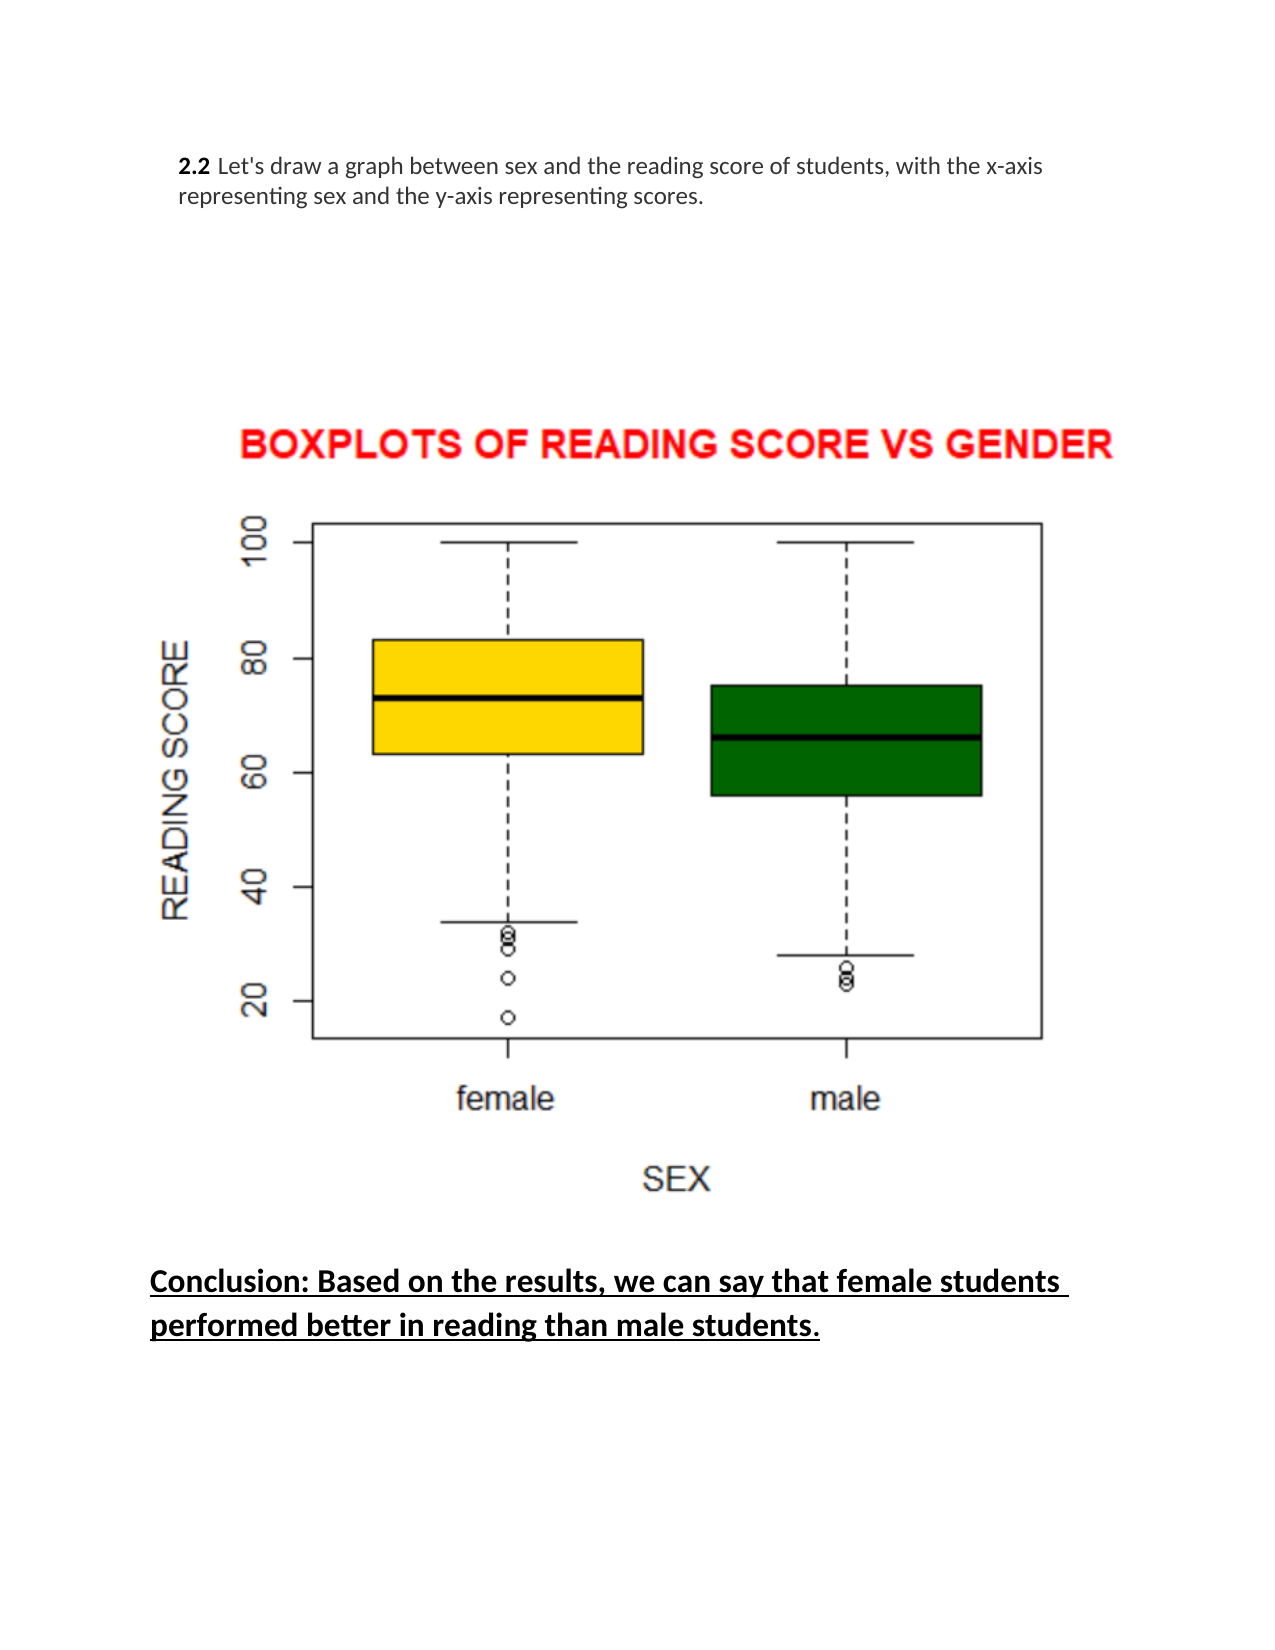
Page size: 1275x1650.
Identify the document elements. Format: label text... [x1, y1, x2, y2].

text Conclusion: Based on the results, we can say that female students performed better in reading than male students. [150, 1260, 1125, 1344]
text 2.2 Let's draw a graph between sex and the reading score of students, with the x-axis representing sex and the y-axis representing scores. [178, 150, 1125, 211]
picture [150, 361, 1125, 1241]
